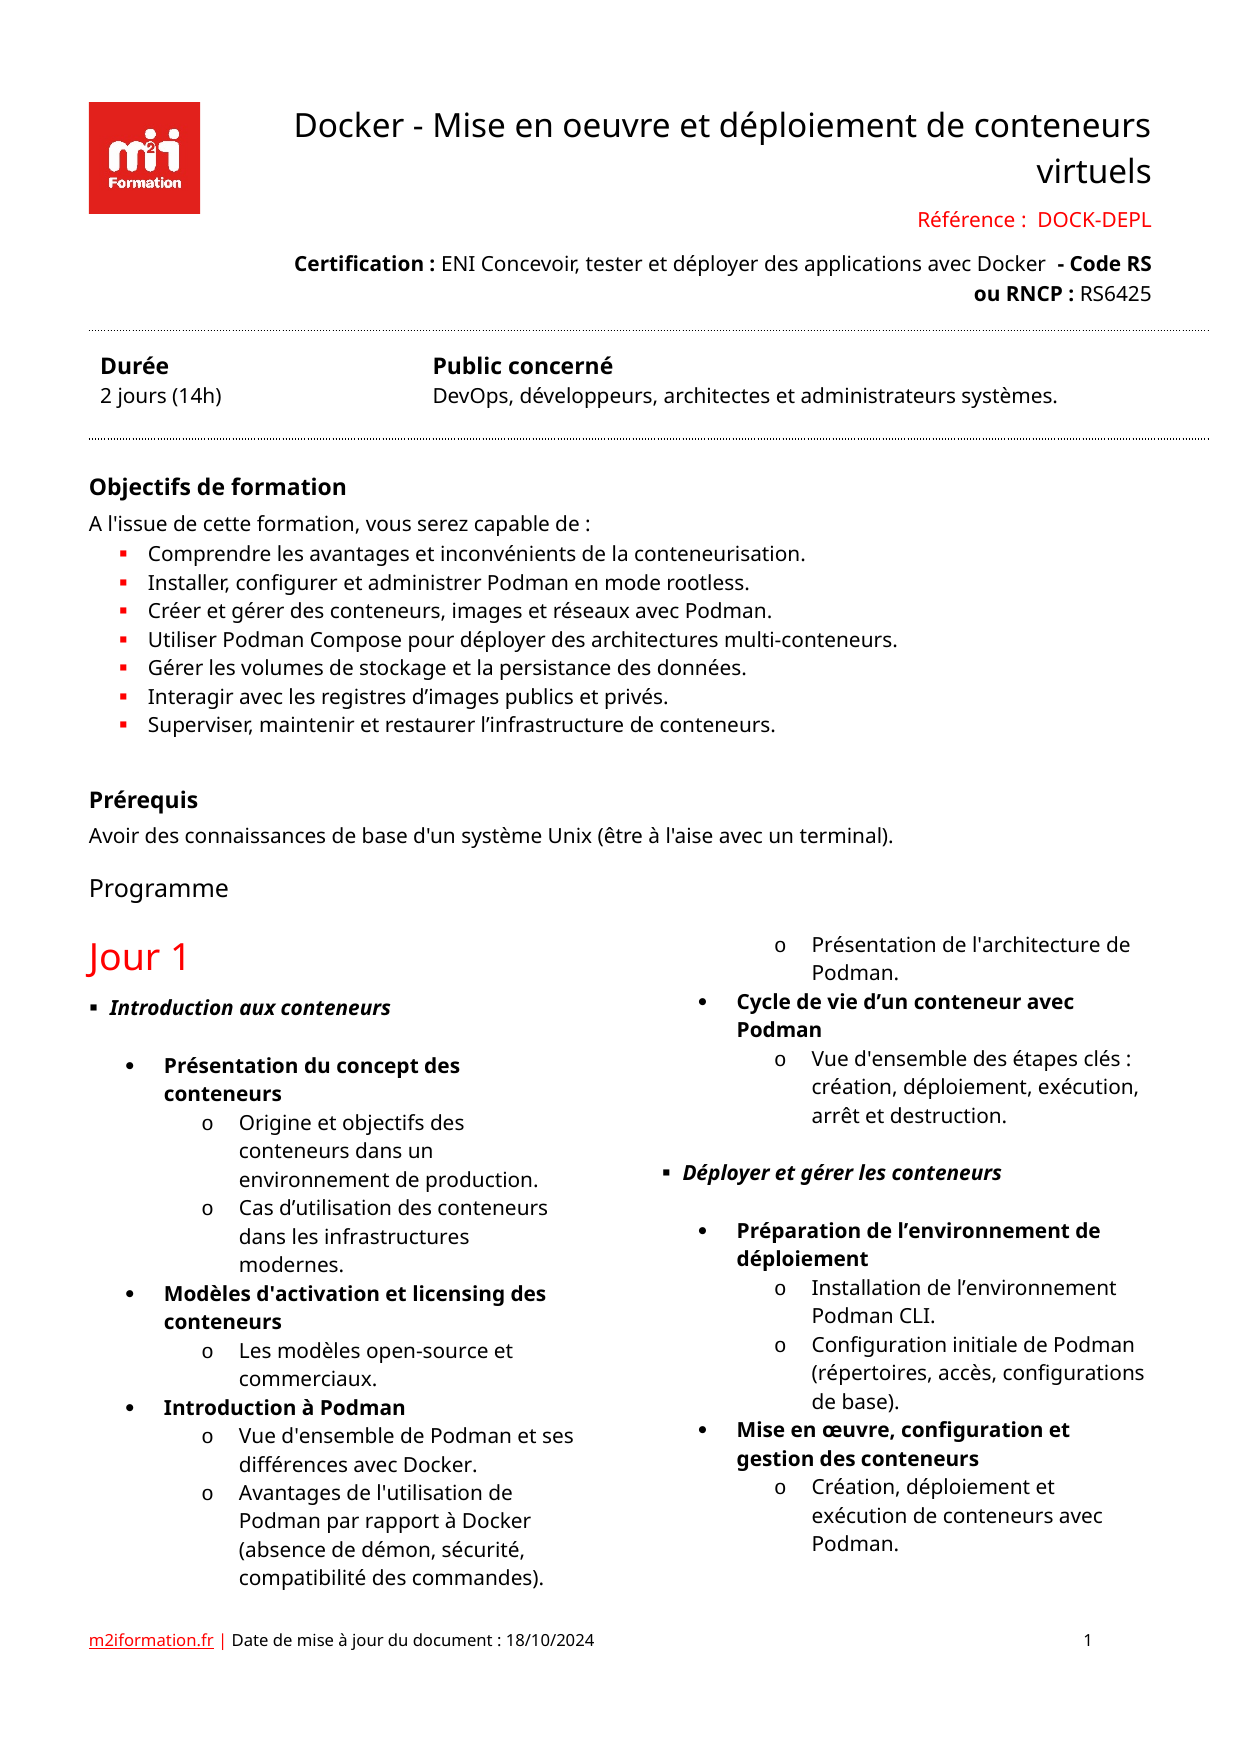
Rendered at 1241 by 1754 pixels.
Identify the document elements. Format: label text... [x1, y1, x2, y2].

text Jour 1 [89, 930, 579, 981]
list Avantages de l'utilisation de Podman par rapport à Docker (absence de démon, sécurité, compatibilité des commandes). [201, 1478, 579, 1592]
text Avoir des connaissances de base d'un système Unix (être à l'aise avec un terminal). [89, 822, 1152, 850]
text Installer, configurer et administrer Podman en mode rootless. [118, 568, 1152, 596]
list Cycle de vie d’un conteneur avec Podman [699, 987, 1152, 1044]
list Création, déploiement et exécution de conteneurs avec Podman. [774, 1472, 1152, 1558]
list Modèles d'activation et licensing des conteneurs [126, 1279, 579, 1336]
text Prérequis [89, 784, 1152, 815]
list Installation de l’environnement Podman CLI. [774, 1273, 1152, 1330]
subtitle Programme [89, 871, 1152, 905]
table_header Public concerné DevOps, développeurs, architectes et administrateurs systèmes. [421, 350, 1180, 438]
text A l'issue de cette formation, vous serez capable de : [89, 509, 1152, 537]
text Utiliser Podman Compose pour déployer des architectures multi-conteneurs. [118, 625, 1152, 653]
list Les modèles open-source et commerciaux. [201, 1336, 579, 1393]
text Docker - Mise en oeuvre et déploiement de conteneurs virtuels [266, 102, 1152, 193]
list Cas d’utilisation des conteneurs dans les infrastructures modernes. [201, 1193, 579, 1279]
text Créer et gérer des conteneurs, images et réseaux avec Podman. [118, 596, 1152, 625]
list Introduction à Podman [126, 1393, 579, 1421]
text Certification : ENI Concevoir, tester et déployer des applications avec Docker - Code RS ou RNCP : RS6425 [266, 249, 1152, 308]
list Vue d'ensemble des étapes clés : création, déploiement, exécution, arrêt et destruction. [774, 1044, 1152, 1129]
table_header Durée 2 jours (14h) [89, 350, 421, 438]
text Interagir avec les registres d’images publics et privés. [118, 682, 1152, 710]
list Vue d'ensemble de Podman et ses différences avec Docker. [201, 1421, 579, 1478]
list Origine et objectifs des conteneurs dans un environnement de production. [201, 1108, 579, 1193]
text Objectifs de formation [89, 471, 1152, 502]
list Présentation du concept des conteneurs [126, 1051, 579, 1108]
text Superviser, maintenir et restaurer l’infrastructure de conteneurs. [118, 710, 1152, 739]
list Mise en œuvre, configuration et gestion des conteneurs [699, 1415, 1152, 1472]
list Déployer et gérer les conteneurs [661, 1158, 1152, 1187]
list Présentation de l'architecture de Podman. [774, 930, 1152, 987]
text Gérer les volumes de stockage et la persistance des données. [118, 653, 1152, 682]
picture [88, 102, 201, 214]
list Introduction aux conteneurs [89, 993, 579, 1022]
text Comprendre les avantages et inconvénients de la conteneurisation. [118, 539, 1152, 568]
list Préparation de l’environnement de déploiement [699, 1216, 1152, 1273]
list Configuration initiale de Podman (répertoires, accès, configurations de base). [774, 1330, 1152, 1415]
text Référence : DOCK-DEPL [413, 206, 1152, 234]
